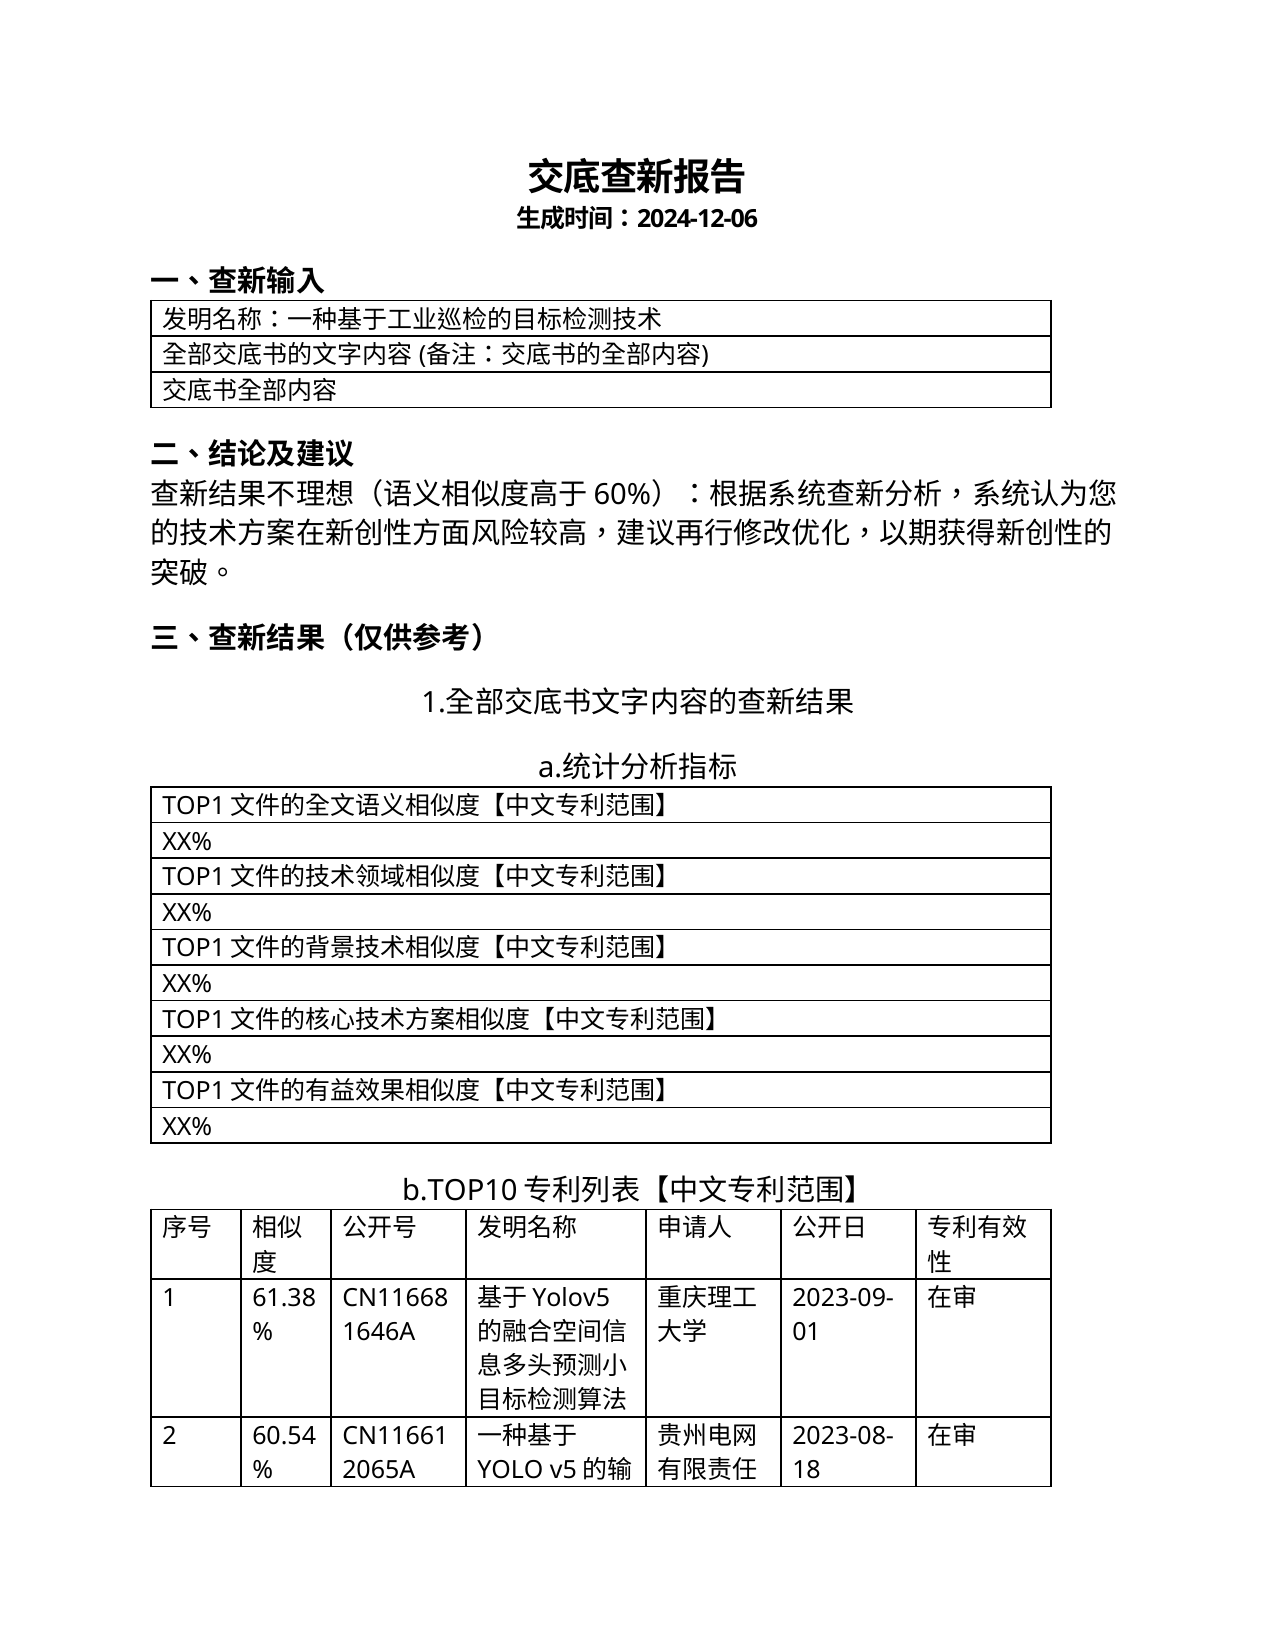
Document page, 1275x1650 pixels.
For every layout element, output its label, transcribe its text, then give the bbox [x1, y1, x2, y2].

table_cell XX% [152, 966, 1050, 1000]
table_cell 在审 [917, 1418, 1050, 1486]
title 交底查新报告 [150, 150, 1125, 201]
subtitle 一、查新输入 [150, 260, 1125, 300]
table_cell TOP1文件的核心技术方案相似度【中文专利范围】 [152, 1001, 1050, 1035]
table_header 专利有效性 [917, 1210, 1050, 1278]
title 生成时间：2024-12-06 [150, 201, 1125, 235]
table_cell 交底书全部内容 [152, 373, 1050, 407]
table_header 相似度 [242, 1210, 330, 1278]
subtitle 二、结论及建议 [150, 433, 1125, 473]
table_cell 重庆理工大学 [647, 1280, 780, 1416]
table_header 申请人 [647, 1210, 780, 1278]
table_header 公开号 [332, 1210, 465, 1278]
table_cell 61.38% [242, 1280, 330, 1416]
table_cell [467, 1418, 645, 1486]
table_cell XX% [152, 823, 1050, 857]
table_header 公开日 [782, 1210, 915, 1278]
table_cell 2 [152, 1418, 240, 1486]
table_header 序号 [152, 1210, 240, 1278]
table_header TOP1文件的全文语义相似度【中文专利范围】 [152, 788, 1050, 822]
table_cell 2023-09-01 [782, 1280, 915, 1416]
table_cell CN116612065A [332, 1418, 465, 1486]
table_cell CN116681646A [332, 1280, 465, 1416]
table_header 发明名称 [467, 1210, 645, 1278]
table_cell TOP1文件的有益效果相似度【中文专利范围】 [152, 1073, 1050, 1107]
table_cell 在审 [917, 1280, 1050, 1416]
table_header 发明名称：一种基于工业巡检的目标检测技术 [152, 301, 1050, 335]
subtitle 三、查新结果（仅供参考） [150, 617, 1125, 657]
subtitle b.TOP10专利列表【中文专利范围】 [150, 1169, 1125, 1208]
table_cell 基于Yolov5的融合空间信息多头预测小目标检测算法 [467, 1280, 645, 1416]
subtitle 1.全部交底书文字内容的查新结果 [150, 682, 1125, 721]
subtitle a.统计分析指标 [150, 746, 1125, 786]
table_cell 全部交底书的文字内容 (备注：交底书的全部内容) [152, 337, 1050, 371]
table_cell 1 [152, 1280, 240, 1416]
table_cell 贵州电网有限责任公司 [647, 1418, 780, 1486]
table_cell XX% [152, 895, 1050, 928]
table_cell 2023-08-18 [782, 1418, 915, 1486]
table_cell TOP1文件的背景技术相似度【中文专利范围】 [152, 930, 1050, 964]
table_cell 60.54% [242, 1418, 330, 1486]
table_cell TOP1文件的技术领域相似度【中文专利范围】 [152, 859, 1050, 893]
table_cell XX% [152, 1037, 1050, 1071]
table_cell XX% [152, 1108, 1050, 1142]
